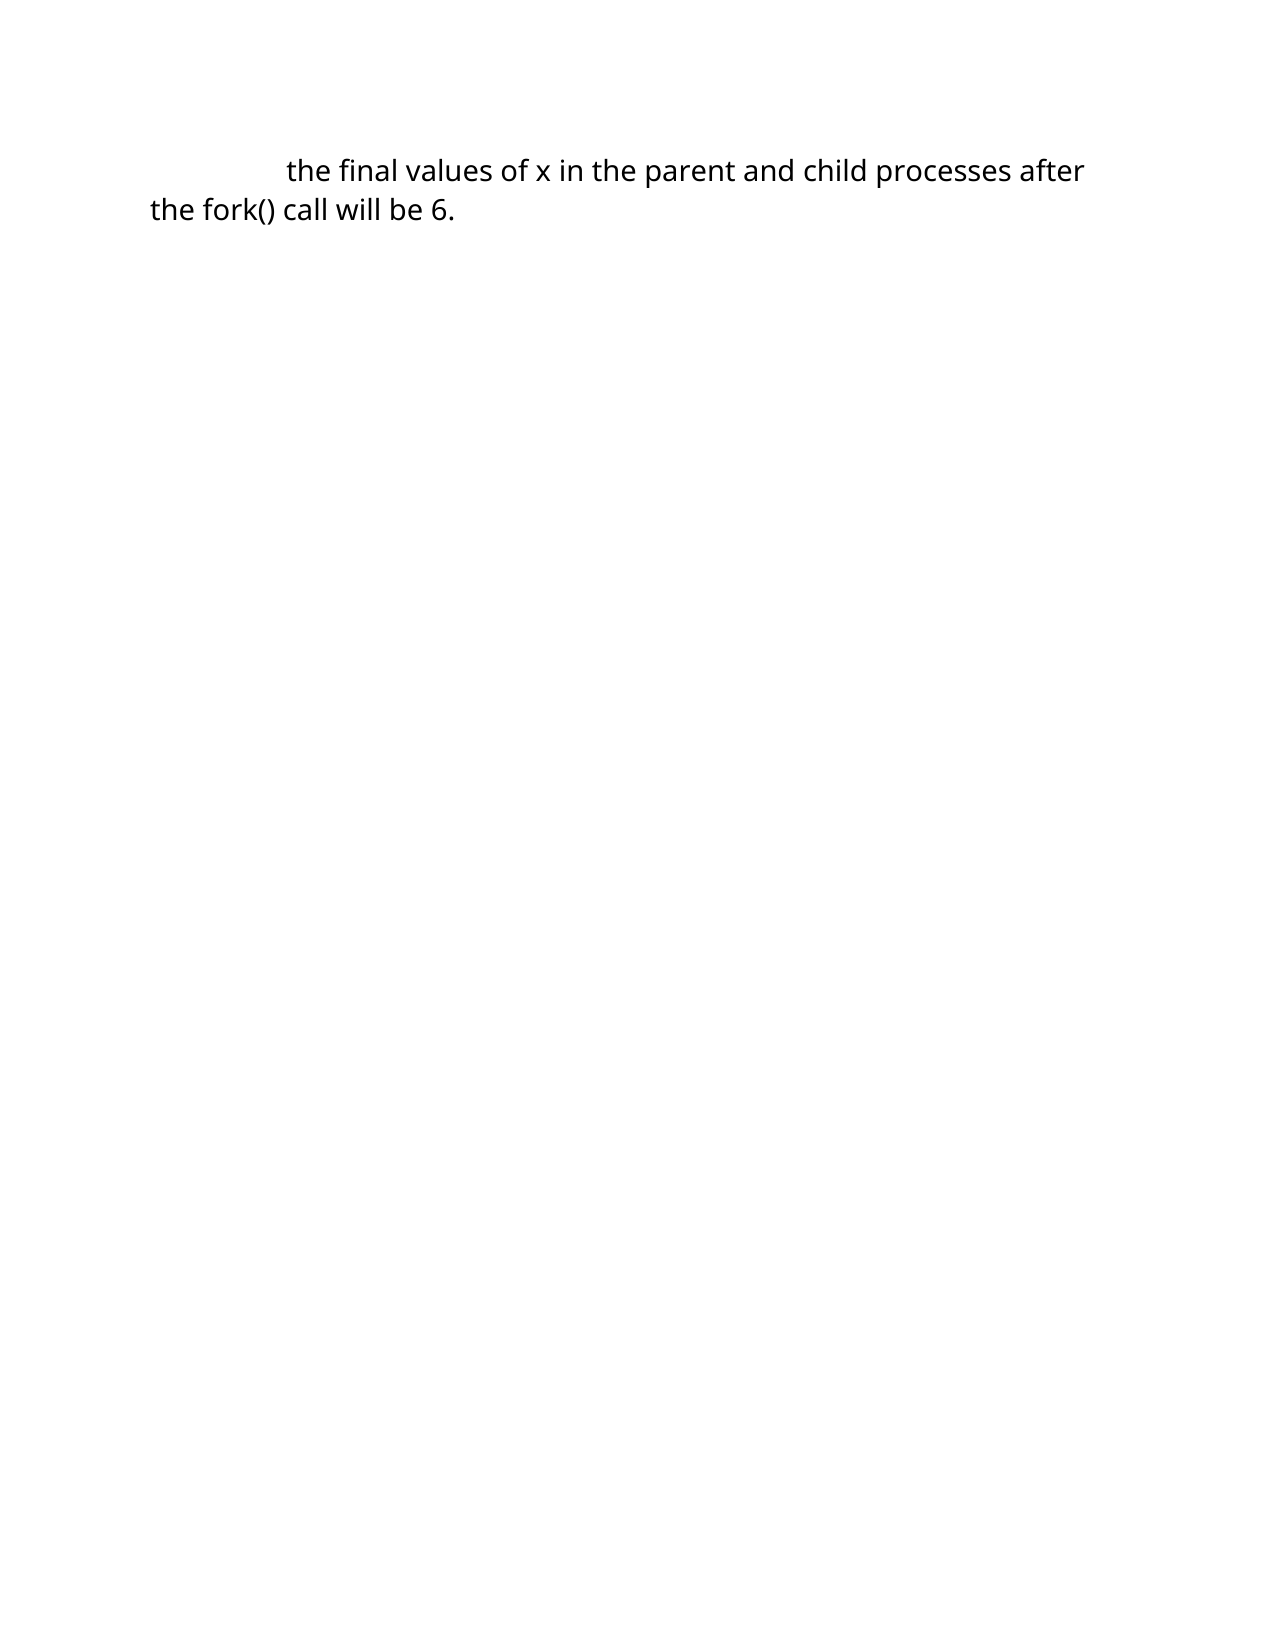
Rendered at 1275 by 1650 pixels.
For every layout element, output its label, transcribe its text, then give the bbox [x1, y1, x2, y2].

text the final values of x in the parent and child processes after the fork() call will be 6. [150, 150, 1125, 229]
